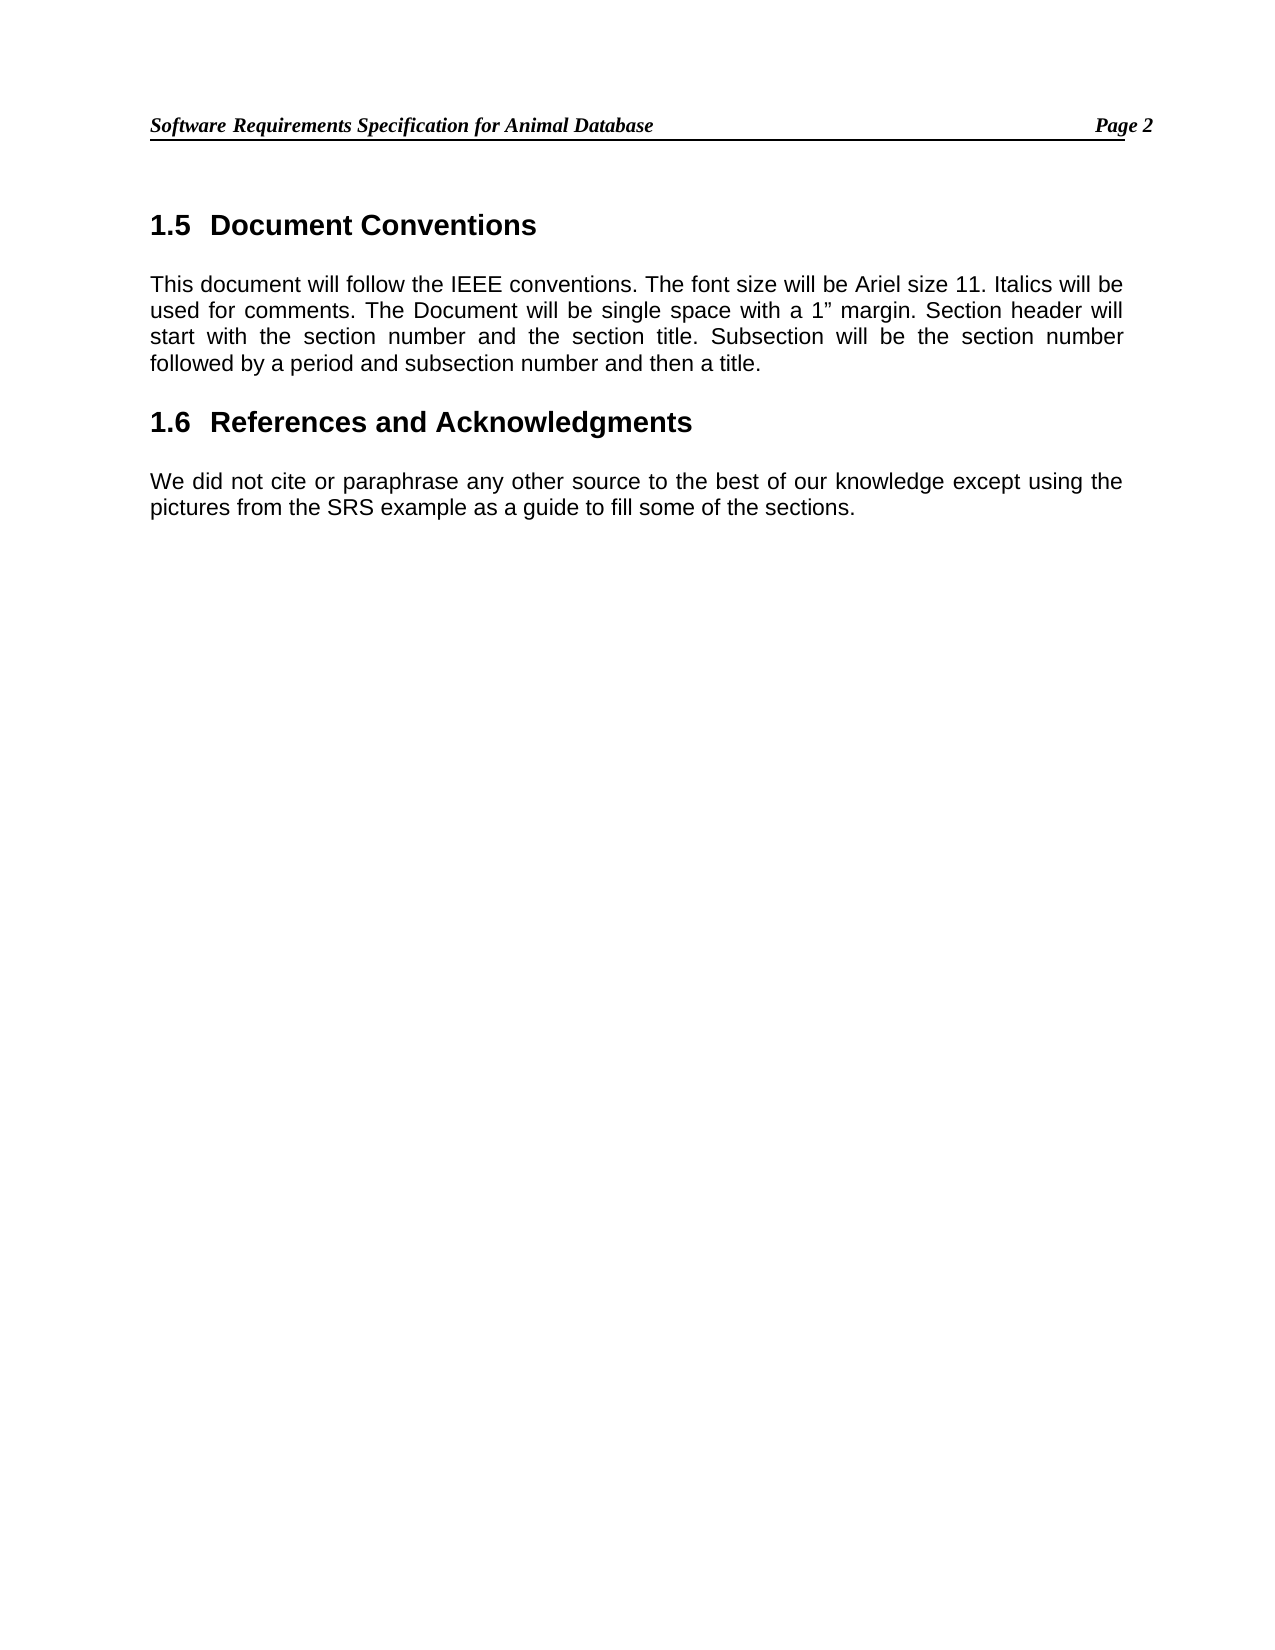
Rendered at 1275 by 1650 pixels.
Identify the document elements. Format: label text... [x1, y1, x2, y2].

subtitle Document Conventions [150, 208, 1125, 241]
subtitle References and Acknowledgments [150, 405, 1125, 439]
text This document will follow the IEEE conventions. The font size will be Ariel size 11. Italics will be used for comments. The Document will be single space with a 1” margin. Section header will start with the section number and the section title. Subsection will be the section number followed by a period and subsection number and then a title. [150, 271, 1125, 376]
text We did not cite or paraphrase any other source to the best of our knowledge except using the pictures from the SRS example as a guide to fill some of the sections. [150, 468, 1125, 521]
